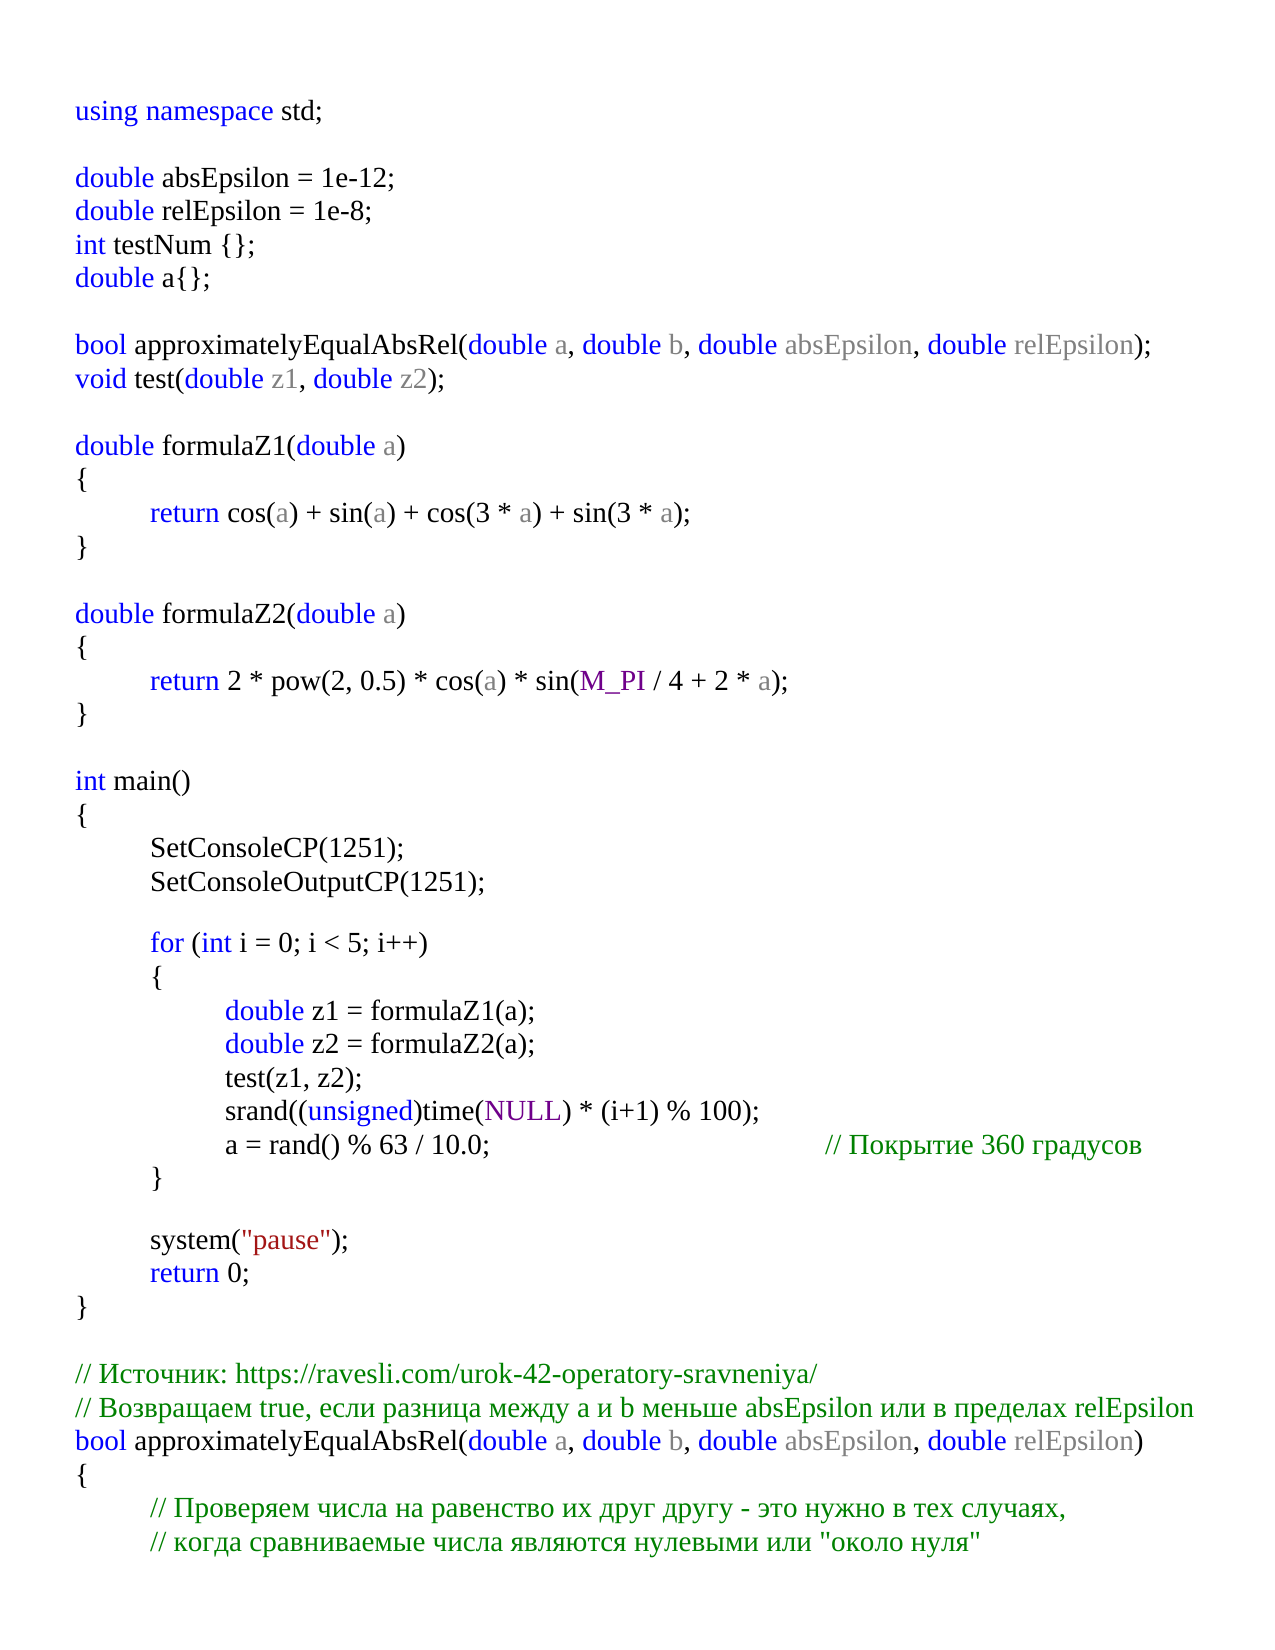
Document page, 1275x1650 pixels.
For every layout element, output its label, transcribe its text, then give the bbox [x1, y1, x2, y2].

text double z1 = formulaZ1(a); [75, 993, 1200, 1026]
text double formulaZ1(double a) [75, 428, 1200, 462]
text double z2 = formulaZ2(a); [75, 1026, 1200, 1060]
text return 0; [75, 1256, 1200, 1289]
text a = rand() % 63 / 10.0; // Покрытие 360 градусов [75, 1127, 1200, 1160]
text void test(double z1, double z2); [75, 361, 1200, 394]
text { [75, 959, 1200, 993]
text } [75, 1289, 1200, 1323]
text { [75, 629, 1200, 663]
text double absEpsilon = 1e-12; [75, 160, 1200, 193]
text int main() [75, 763, 1200, 797]
text double relEpsilon = 1e-8; [75, 193, 1200, 227]
text } [75, 696, 1200, 730]
text } [75, 529, 1200, 562]
text srand((unsigned)time(NULL) * (i+1) % 100); [75, 1093, 1200, 1127]
text { [75, 797, 1200, 831]
text system("pause"); [75, 1222, 1200, 1256]
text return 2 * pow(2, 0.5) * cos(a) * sin(M_PI / 4 + 2 * a); [75, 663, 1200, 696]
text bool approximatelyEqualAbsRel(double a, double b, double absEpsilon, double relEpsilon) [75, 1423, 1200, 1457]
text SetConsoleOutputCP(1251); [75, 864, 1200, 898]
text { [75, 1457, 1200, 1490]
text double formulaZ2(double a) [75, 596, 1200, 629]
text // когда сравниваемые числа являются нулевыми или "около нуля" [75, 1524, 1200, 1557]
text test(z1, z2); [75, 1060, 1200, 1093]
text SetConsoleCP(1251); [75, 831, 1200, 864]
text { [75, 462, 1200, 495]
text using namespace std; [75, 93, 1200, 126]
text } [75, 1160, 1200, 1194]
text // Проверяем числа на равенство их друг другу - это нужно в тех случаях, [75, 1490, 1200, 1524]
text bool approximatelyEqualAbsRel(double a, double b, double absEpsilon, double relEpsilon); [75, 327, 1200, 361]
text int testNum {}; [75, 227, 1200, 260]
text return cos(a) + sin(a) + cos(3 * a) + sin(3 * a); [75, 495, 1200, 529]
text // Источник: https://ravesli.com/urok-42-operatory-sravneniya/ [75, 1356, 1200, 1390]
text double a{}; [75, 260, 1200, 294]
text for (int i = 0; i < 5; i++) [75, 926, 1200, 959]
text // Возвращаем true, если разница между a и b меньше absEpsilon или в пределах relEpsilon [75, 1390, 1200, 1423]
